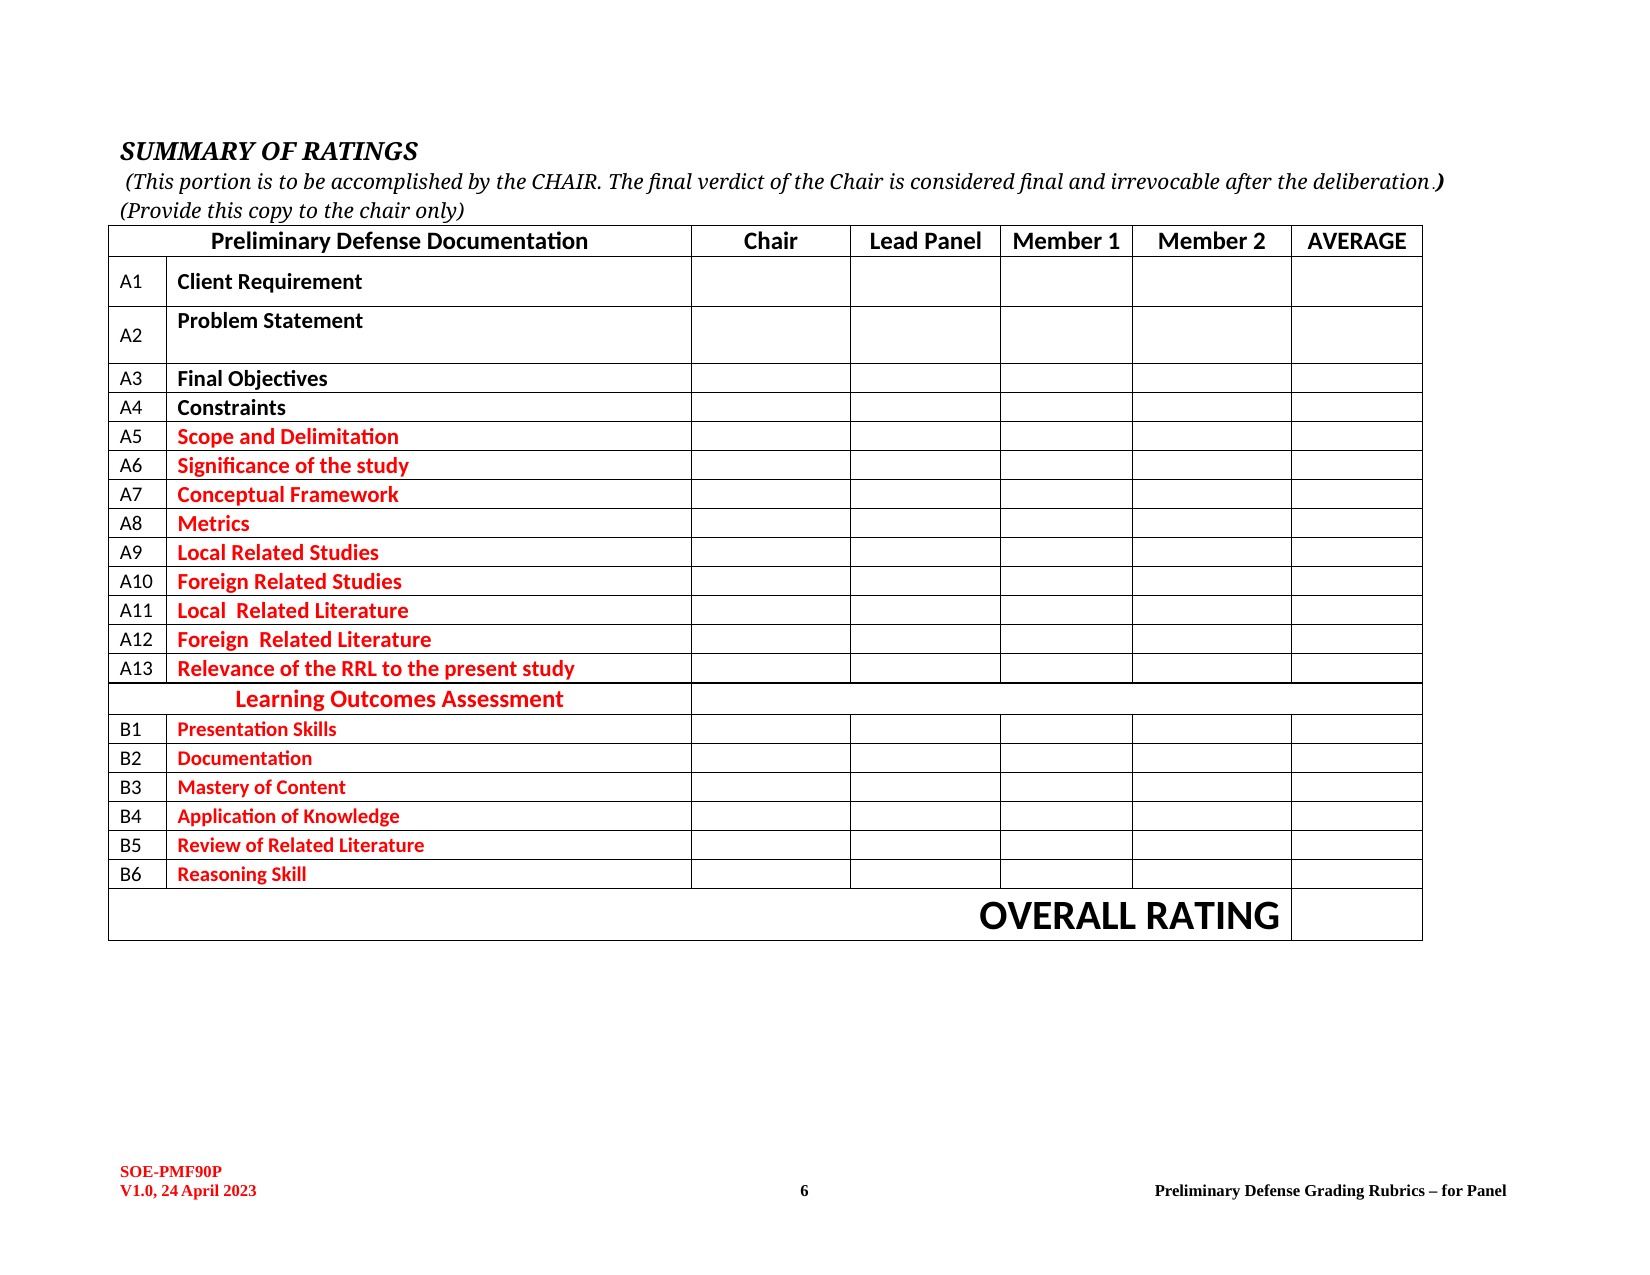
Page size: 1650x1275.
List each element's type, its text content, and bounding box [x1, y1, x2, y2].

table_cell [1292, 715, 1422, 743]
table_cell [851, 773, 1000, 801]
table_cell [851, 307, 1000, 363]
table_header AVERAGE [1292, 226, 1422, 256]
table_header Lead Panel [851, 226, 1000, 256]
table_cell [1001, 422, 1132, 450]
table_cell [692, 307, 850, 363]
table_cell B1 [109, 715, 166, 743]
table_cell [692, 860, 850, 888]
table_cell [1292, 422, 1422, 450]
table_cell Client Requirement [167, 257, 691, 306]
table_cell [1001, 744, 1132, 772]
table_cell [1133, 654, 1291, 682]
table_cell B6 [109, 860, 166, 888]
table_cell [692, 684, 1422, 714]
table_cell [1001, 393, 1132, 421]
table_cell B2 [109, 744, 166, 772]
table_cell Final Objectives [167, 364, 691, 392]
table_cell [1001, 596, 1132, 624]
table_cell Significance of the study [167, 451, 691, 479]
table_cell [851, 831, 1000, 859]
table_header Preliminary Defense Documentation [109, 226, 691, 256]
table_cell [1133, 451, 1291, 479]
table_cell [1133, 257, 1291, 306]
table_cell [1001, 860, 1132, 888]
table_cell [851, 364, 1000, 392]
table_cell [1001, 773, 1132, 801]
table_cell [1001, 509, 1132, 537]
table_cell [692, 831, 850, 859]
table_cell Conceptual Framework [167, 480, 691, 508]
table_cell [851, 802, 1000, 830]
table_cell Metrics [167, 509, 691, 537]
table_cell [1292, 831, 1422, 859]
table_cell Local Related Studies [167, 538, 691, 566]
table_cell [851, 451, 1000, 479]
table_cell [692, 715, 850, 743]
table_cell [1292, 538, 1422, 566]
table_cell [1292, 567, 1422, 595]
table_cell [851, 480, 1000, 508]
table_cell [851, 422, 1000, 450]
table_cell [1001, 257, 1132, 306]
table_cell [1133, 773, 1291, 801]
table_cell A13 [109, 654, 166, 682]
text (Provide this copy to the chair only) [120, 196, 1530, 224]
table_cell [1133, 480, 1291, 508]
table_cell Relevance of the RRL to the present study [167, 654, 691, 682]
table_cell Review of Related Literature [167, 831, 691, 859]
table_cell [1292, 596, 1422, 624]
table_cell [1292, 451, 1422, 479]
table_cell A9 [109, 538, 166, 566]
table_cell [851, 715, 1000, 743]
table_cell [1133, 567, 1291, 595]
table_cell Local Related Literature [167, 596, 691, 624]
table_cell [851, 860, 1000, 888]
table_cell A12 [109, 625, 166, 653]
table_cell [1001, 480, 1132, 508]
table_cell [1001, 538, 1132, 566]
table_cell [692, 596, 850, 624]
table_cell Scope and Delimitation [167, 422, 691, 450]
table_cell [1133, 509, 1291, 537]
table_cell [692, 393, 850, 421]
table_cell [1292, 654, 1422, 682]
table_cell [1292, 480, 1422, 508]
table_cell Mastery of Content [167, 773, 691, 801]
table_cell [1133, 307, 1291, 363]
table_cell [692, 364, 850, 392]
table_cell B4 [109, 802, 166, 830]
table_cell [1133, 860, 1291, 888]
table_cell [1001, 567, 1132, 595]
table_cell [1001, 831, 1132, 859]
table_cell [1292, 509, 1422, 537]
table_cell Learning Outcomes Assessment [109, 684, 691, 714]
table_cell [1001, 802, 1132, 830]
table_cell [692, 625, 850, 653]
table_header Member 1 [1001, 226, 1132, 256]
table_header Member 2 [1133, 226, 1291, 256]
table_cell A11 [109, 596, 166, 624]
table_cell [1133, 831, 1291, 859]
table_cell [692, 773, 850, 801]
table_cell [851, 744, 1000, 772]
table_cell [1133, 625, 1291, 653]
table_cell [1133, 715, 1291, 743]
table_cell Documentation [167, 744, 691, 772]
table_cell [692, 744, 850, 772]
table_cell [1292, 257, 1422, 306]
table_cell A8 [109, 509, 166, 537]
table_cell Reasoning Skill [167, 860, 691, 888]
table_cell [1292, 307, 1422, 363]
table_cell A2 [109, 307, 166, 363]
table_cell [851, 393, 1000, 421]
table_cell [851, 596, 1000, 624]
table_cell [1133, 538, 1291, 566]
table_cell [1292, 744, 1422, 772]
table_cell Application of Knowledge [167, 802, 691, 830]
table_cell Presentation Skills [167, 715, 691, 743]
table_cell B3 [109, 773, 166, 801]
table_cell [1133, 422, 1291, 450]
table_cell [851, 538, 1000, 566]
table_cell [851, 509, 1000, 537]
table_cell [851, 625, 1000, 653]
table_cell A1 [109, 257, 166, 306]
table_cell [692, 422, 850, 450]
table_cell [692, 480, 850, 508]
table_cell Foreign Related Literature [167, 625, 691, 653]
table_cell [1001, 451, 1132, 479]
table_cell [1001, 654, 1132, 682]
table_cell [1292, 889, 1422, 940]
table_cell Problem Statement [167, 307, 691, 363]
table_cell Constraints [167, 393, 691, 421]
table_cell [1001, 364, 1132, 392]
table_cell [692, 802, 850, 830]
table_cell [851, 567, 1000, 595]
table_cell A5 [109, 422, 166, 450]
table_cell Foreign Related Studies [167, 567, 691, 595]
table_cell OVERALL RATING [109, 889, 1291, 940]
table_header Chair [692, 226, 850, 256]
table_cell [1292, 860, 1422, 888]
table_cell A7 [109, 480, 166, 508]
text (This portion is to be accomplished by the CHAIR. The final verdict of the Chair is considered final and irrevocable after the deliberation.) [120, 167, 1530, 196]
text SUMMARY OF RATINGS [120, 133, 1530, 167]
table_cell [1001, 715, 1132, 743]
table_cell A10 [109, 567, 166, 595]
table_cell [1292, 625, 1422, 653]
table_cell B5 [109, 831, 166, 859]
table_cell A6 [109, 451, 166, 479]
table_cell [692, 257, 850, 306]
table_cell [1133, 744, 1291, 772]
table_cell [1292, 773, 1422, 801]
table_cell A4 [109, 393, 166, 421]
table_cell [1001, 307, 1132, 363]
table_cell [1133, 393, 1291, 421]
table_cell [692, 654, 850, 682]
table_cell [692, 538, 850, 566]
table_cell [1292, 393, 1422, 421]
table_cell [1292, 802, 1422, 830]
table_cell [692, 509, 850, 537]
table_cell [1133, 364, 1291, 392]
table_cell [1133, 596, 1291, 624]
table_cell [1133, 802, 1291, 830]
table_cell [692, 451, 850, 479]
table_cell [1292, 364, 1422, 392]
table_cell [851, 654, 1000, 682]
table_cell [851, 257, 1000, 306]
table_cell [1001, 625, 1132, 653]
table_cell A3 [109, 364, 166, 392]
table_cell [692, 567, 850, 595]
